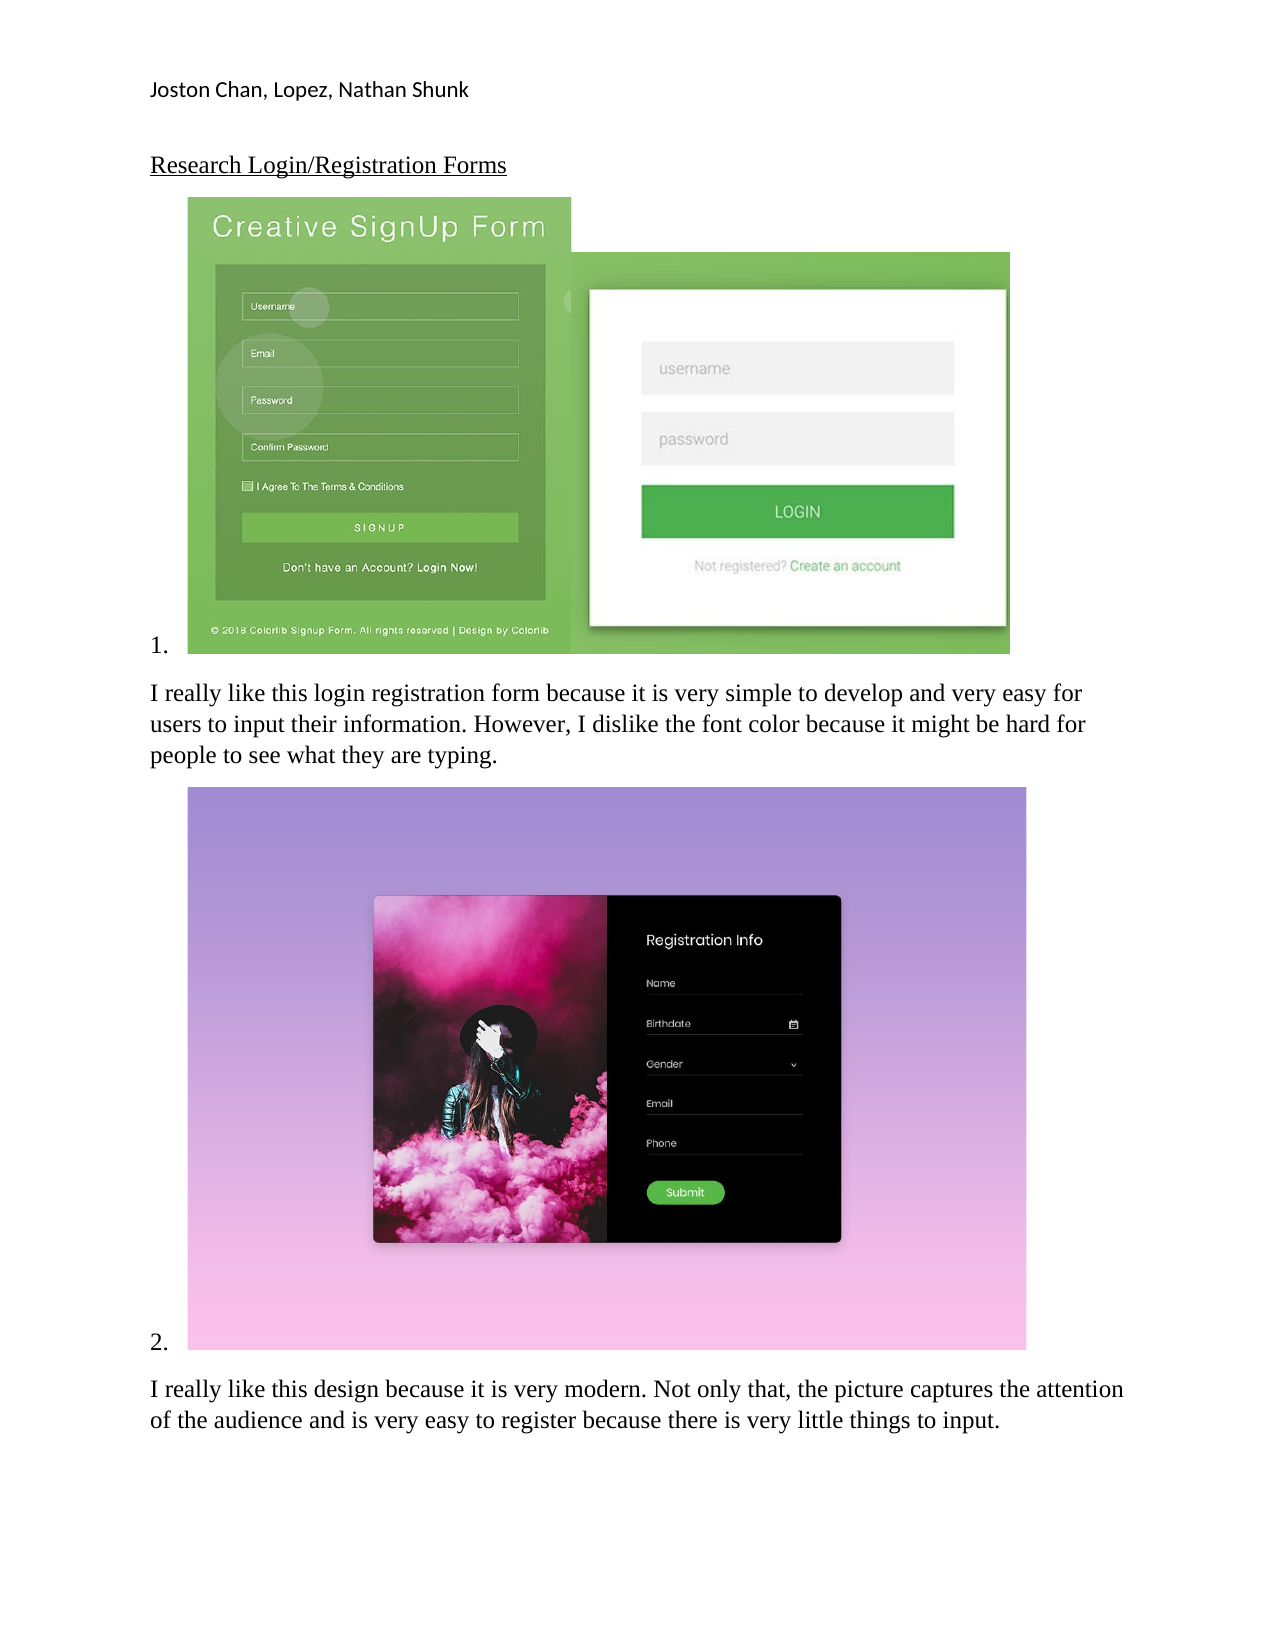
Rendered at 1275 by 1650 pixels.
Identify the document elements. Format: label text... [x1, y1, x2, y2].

picture [187, 197, 1010, 654]
text I really like this login registration form because it is very simple to develop and very easy for users to input their information. However, I dislike the font color because it might be hard for people to see what they are typing. [150, 678, 1125, 768]
picture [187, 787, 1027, 1350]
text Research Login/Registration Forms [150, 150, 1125, 179]
text I really like this design because it is very modern. Not only that, the picture captures the attention of the audience and is very easy to register because there is very little things to input. [150, 1374, 1125, 1434]
